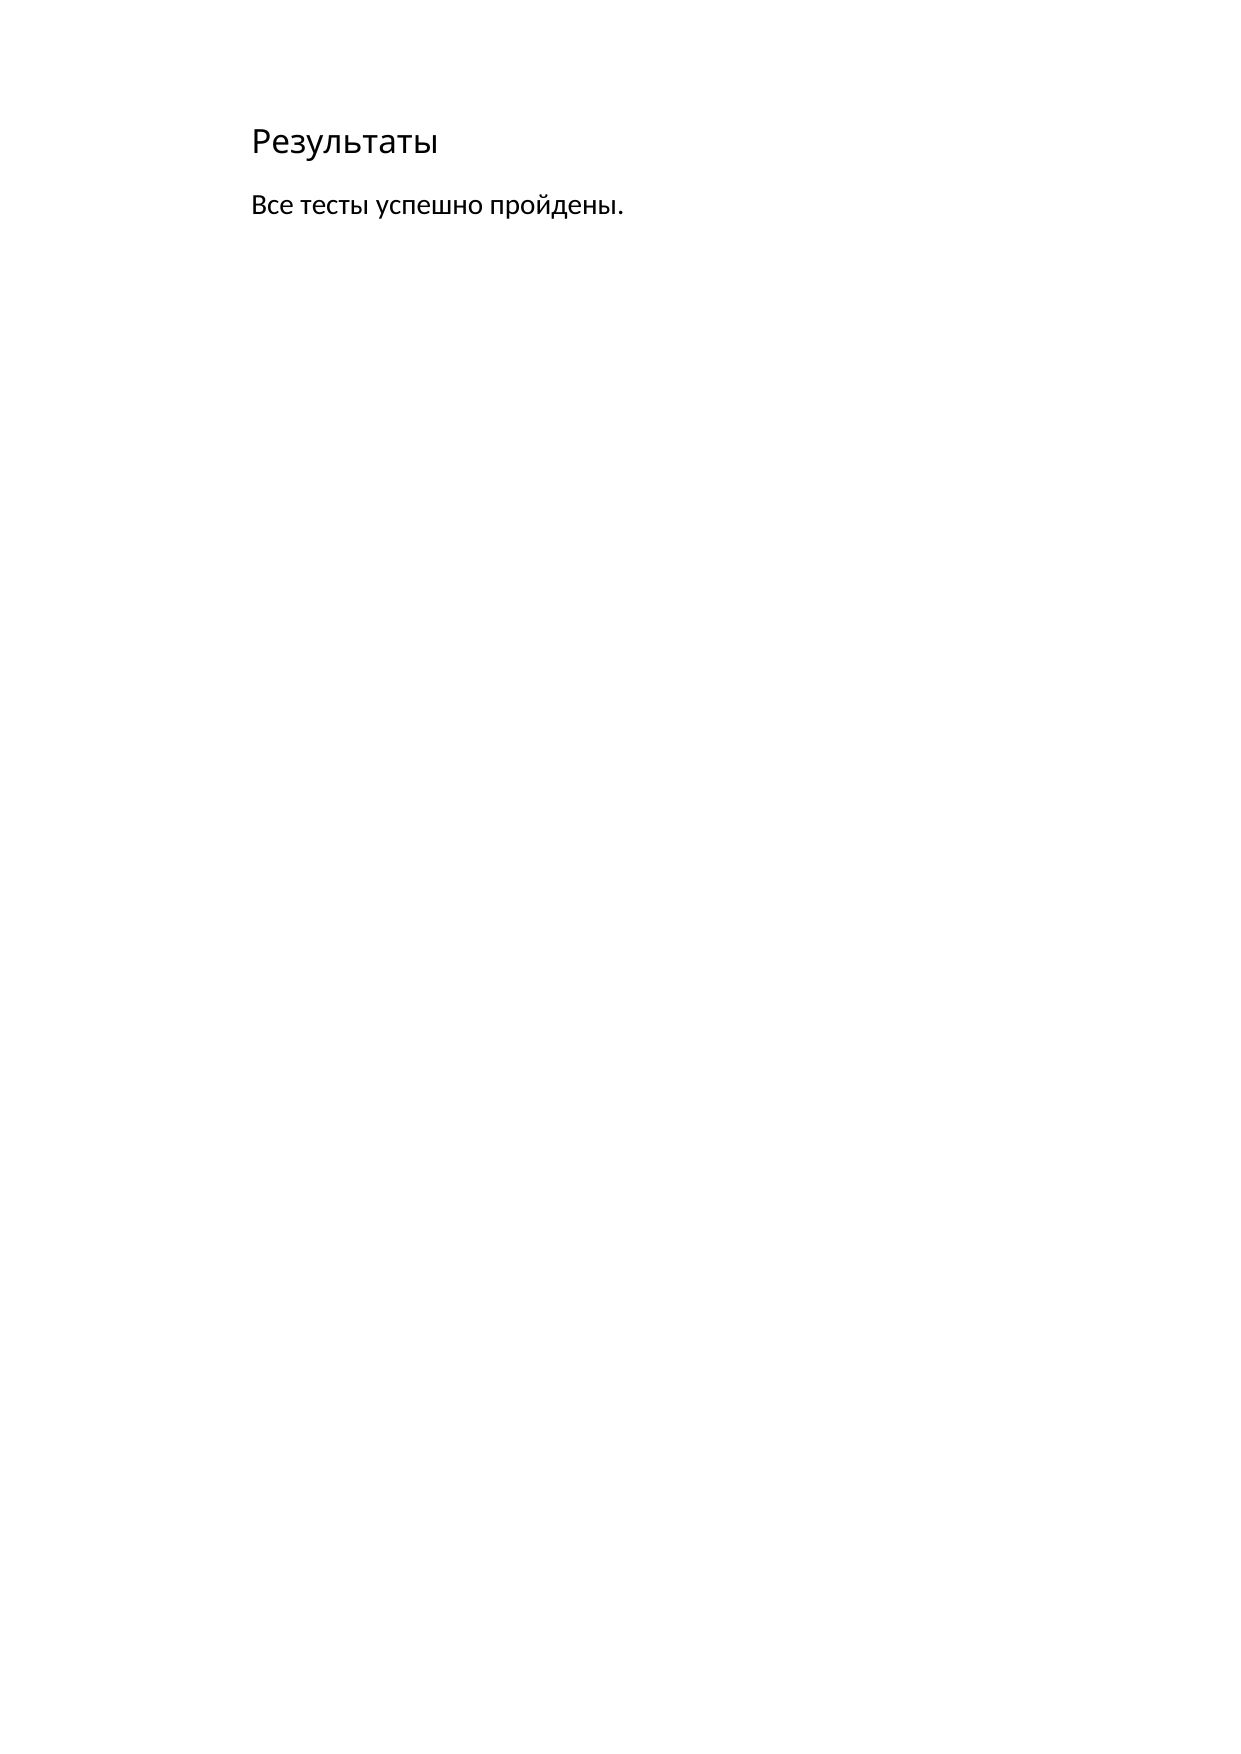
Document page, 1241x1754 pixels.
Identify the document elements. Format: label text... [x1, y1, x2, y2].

text Все тесты успешно пройдены. [251, 186, 1152, 222]
subtitle Результаты [177, 118, 1152, 163]
